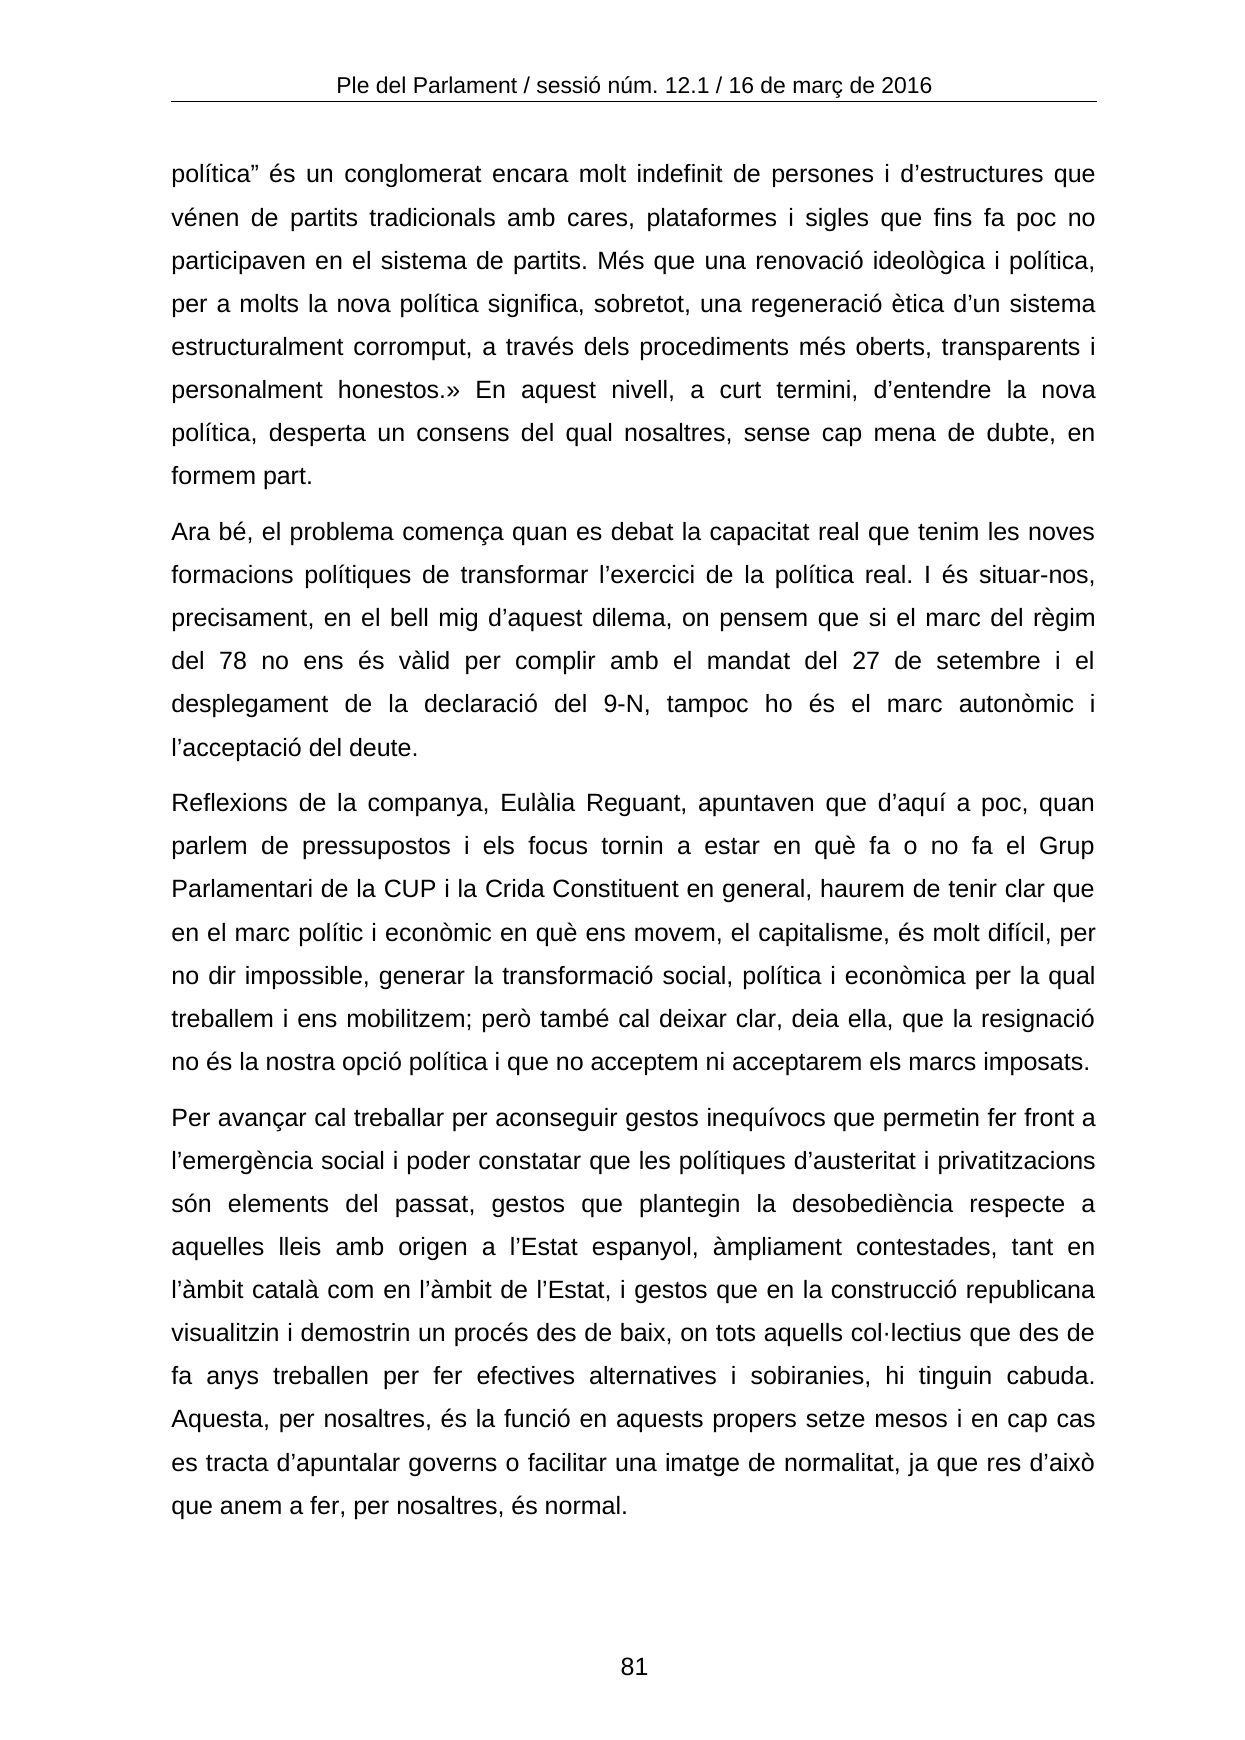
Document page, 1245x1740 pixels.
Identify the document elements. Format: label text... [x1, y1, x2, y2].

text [171, 159, 1097, 490]
text Per avançar cal treballar per aconseguir gestos inequívocs que permetin fer front a l’emergència social i poder constatar que les polítiques d’austeritat i privatitzacions són elements del passat, gestos que plantegin la desobediència respecte a aquelles lleis amb origen a l’Estat espanyol, àmpliament contestades, tant en l’àmbit català com en l’àmbit de l’Estat, i gestos que en la construcció republicana visualitzin i demostrin un procés des de baix, on tots aquells col·lectius que des de fa anys treballen per fer efectives alternatives i sobiranies, hi tinguin cabuda. Aquesta, per nosaltres, és la funció en aquests propers setze mesos i en cap cas es tracta d’apuntalar governs o facilitar una imatge de normalitat, ja que res d’això que anem a fer, per nosaltres, és normal. [171, 1103, 1097, 1519]
text Reflexions de la companya, Eulàlia Reguant, apuntaven que d’aquí a poc, quan parlem de pressupostos i els focus tornin a estar en què fa o no fa el Grup Parlamentari de la CUP i la Crida Constituent en general, haurem de tenir clar que en el marc polític i econòmic en què ens movem, el capitalisme, és molt difícil, per no dir impossible, generar la transformació social, política i econòmica per la qual treballem i ens mobilitzem; però també cal deixar clar, deia ella, que la resignació no és la nostra opció política i que no acceptem ni acceptarem els marcs imposats. [171, 788, 1097, 1076]
text Ara bé, el problema comença quan es debat la capacitat real que tenim les noves formacions polítiques de transformar l’exercici de la política real. I és situar-nos, precisament, en el bell mig d’aquest dilema, on pensem que si el marc del règim del 78 no ens és vàlid per complir amb el mandat del 27 de setembre i el desplegament de la declaració del 9-N, tampoc ho és el marc autonòmic i l’acceptació del deute. [171, 517, 1097, 761]
